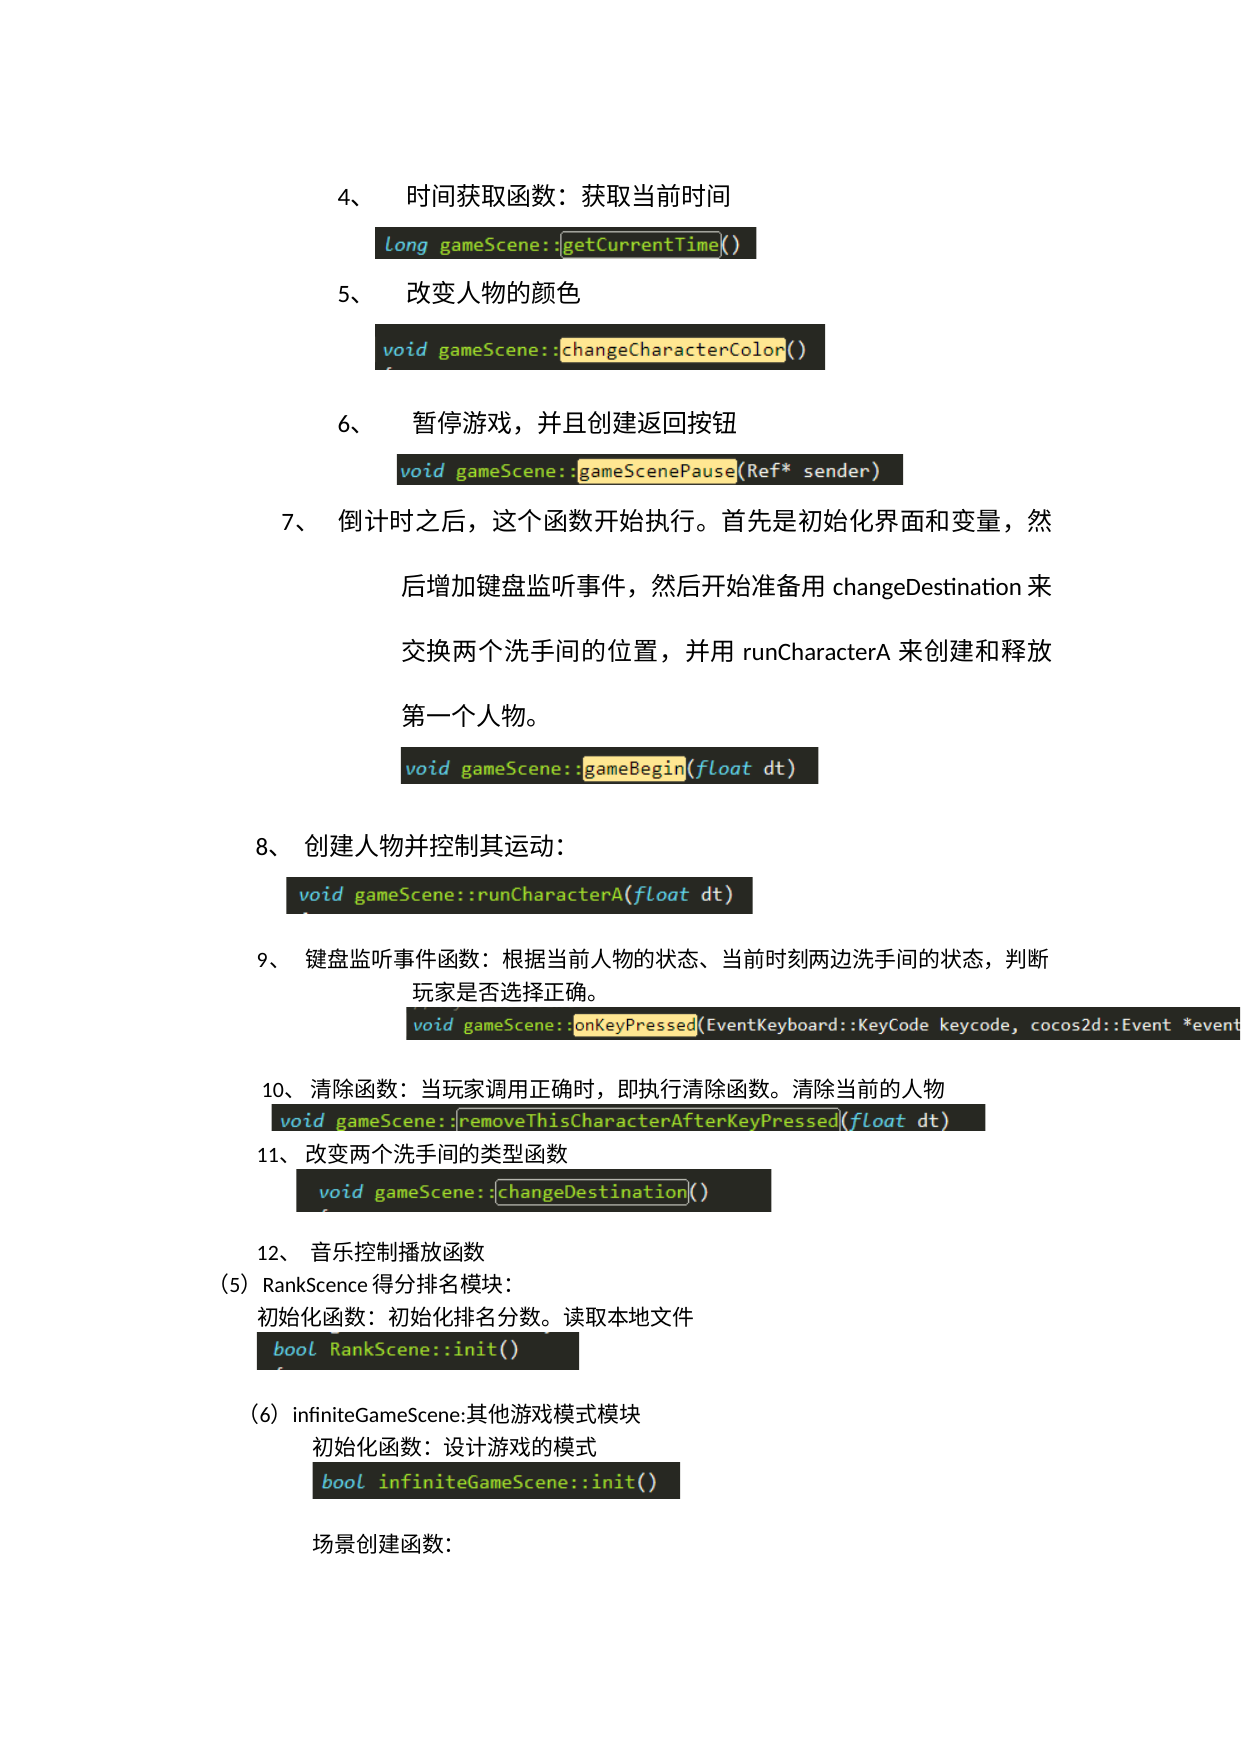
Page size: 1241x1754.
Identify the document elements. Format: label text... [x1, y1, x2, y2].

picture [375, 324, 826, 370]
text 9、 键盘监听事件函数：根据当前人物的状态、当前时刻两边洗手间的状态，判断玩家是否选择正确。 [187, 942, 1053, 1007]
picture [296, 1169, 772, 1212]
picture [286, 877, 753, 914]
list 初始化函数：设计游戏的模式 [312, 1429, 1053, 1462]
picture [312, 1462, 680, 1499]
picture [400, 747, 819, 784]
picture [406, 1007, 1241, 1040]
text 12、 音乐控制播放函数 [187, 1234, 1053, 1267]
picture [256, 1332, 580, 1370]
text 初始化函数：初始化排名分数。读取本地文件 [187, 1299, 1053, 1332]
list 时间获取函数：获取当前时间 [337, 162, 1053, 227]
picture [271, 1104, 986, 1131]
picture [375, 227, 757, 259]
text 7、 倒计时之后，这个函数开始执行。首先是初始化界面和变量，然后增加键盘监听事件，然后开始准备用 changeDestination 来交换两个洗手间的位置，并用runCharacterA 来创建和释放第一个人物。 [226, 487, 1053, 747]
text 10、 清除函数：当玩家调用正确时，即执行清除函数。清除当前的人物 [187, 1072, 1053, 1104]
list 暂停游戏，并且创建返回按钮 [337, 389, 1053, 454]
list 改变人物的颜色 [337, 259, 1053, 324]
text （5）RankScence得分排名模块： [187, 1267, 1053, 1299]
text 8、 创建人物并控制其运动： [187, 812, 1053, 877]
text （6）infiniteGameScene:其他游戏模式模块 [237, 1397, 1053, 1429]
picture [396, 454, 904, 485]
text 11、 改变两个洗手间的类型函数 [187, 1137, 1053, 1169]
list 场景创建函数： [312, 1527, 1053, 1559]
